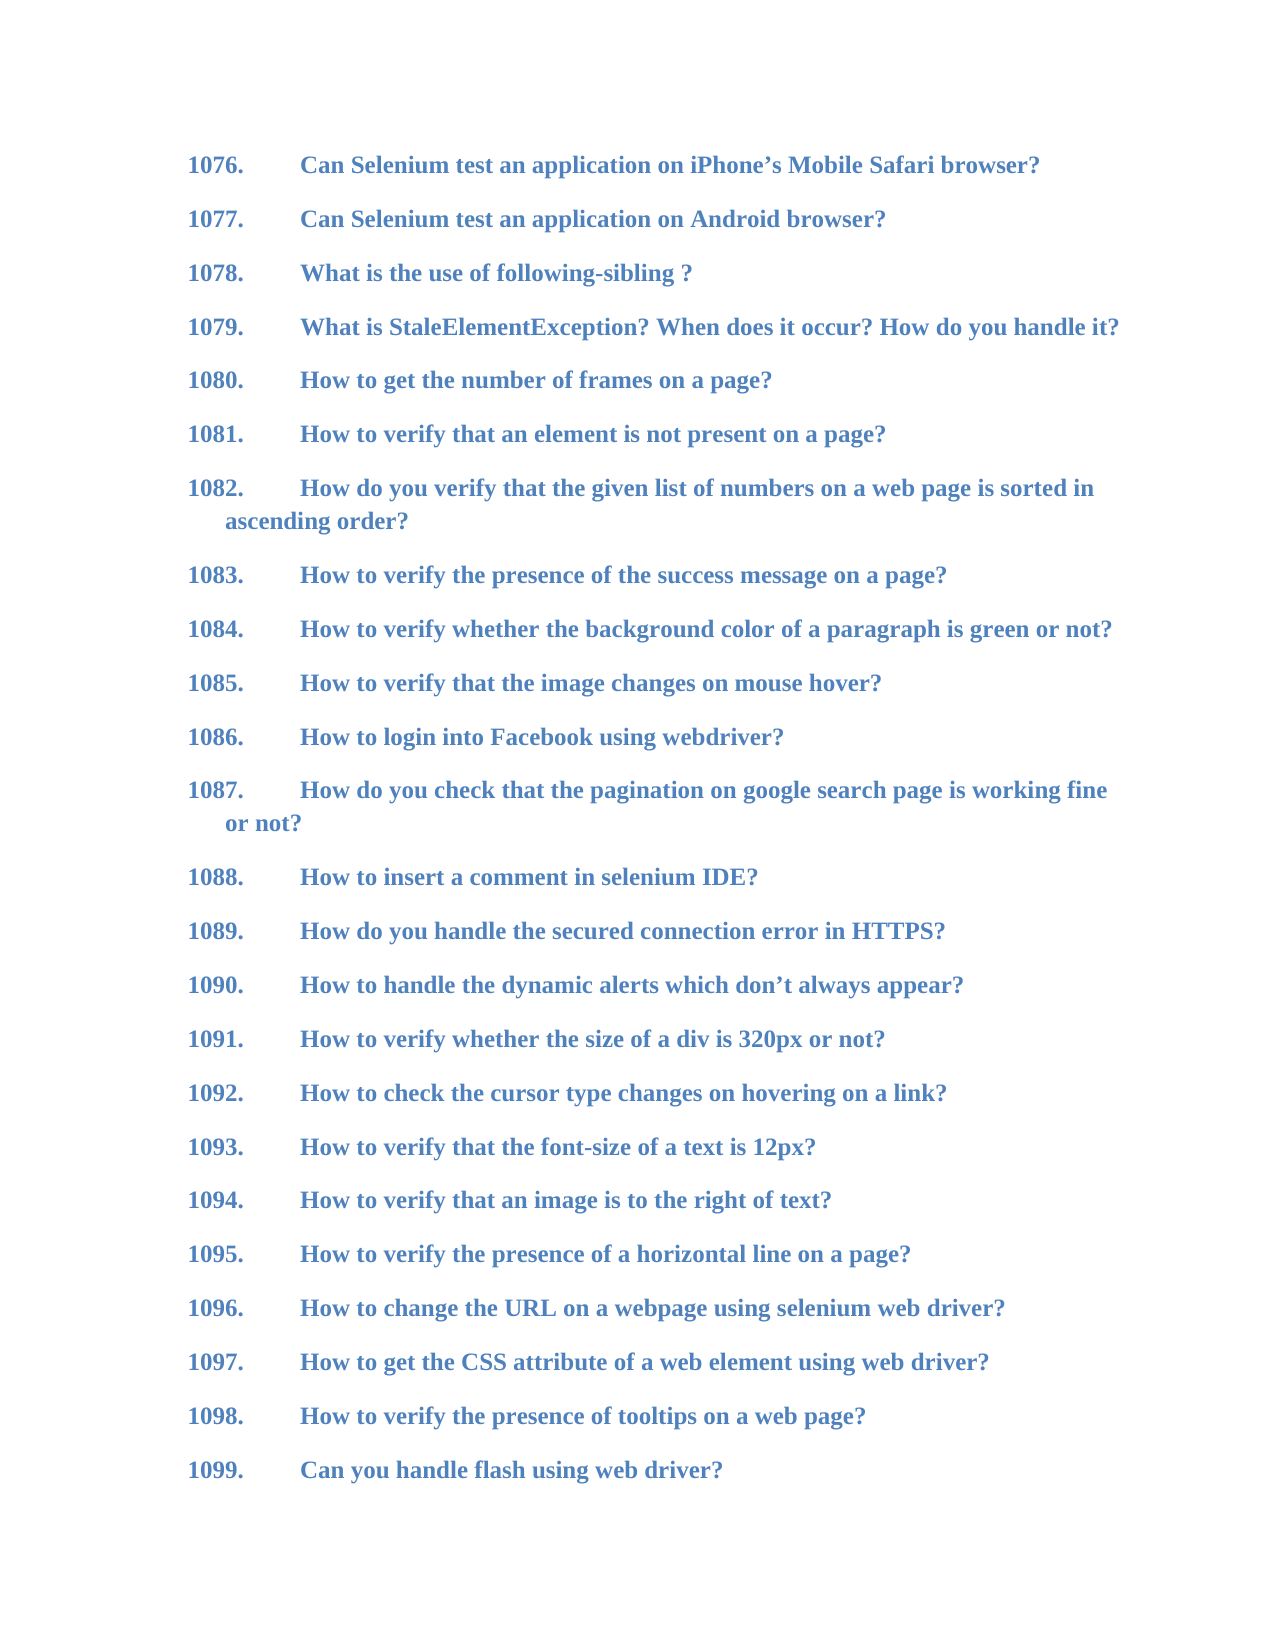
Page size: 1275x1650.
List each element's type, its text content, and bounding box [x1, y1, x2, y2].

subtitle How to insert a comment in selenium IDE? [187, 862, 1125, 891]
subtitle How do you check that the pagination on google search page is working fine or not? [187, 775, 1125, 837]
subtitle What is StaleElementException? When does it occur? How do you handle it? [187, 312, 1125, 340]
subtitle How to change the URL on a webpage using selenium web driver? [187, 1293, 1125, 1322]
subtitle How to verify the presence of a horizontal line on a page? [187, 1239, 1125, 1268]
subtitle What is the use of following-sibling ? [187, 258, 1125, 286]
subtitle How to verify that an image is to the right of text? [187, 1185, 1125, 1214]
subtitle How to verify whether the background color of a paragraph is green or not? [187, 614, 1125, 643]
subtitle Can Selenium test an application on iPhone’s Mobile Safari browser? [187, 150, 1125, 179]
subtitle How to verify whether the size of a div is 320px or not? [187, 1024, 1125, 1053]
subtitle Can you handle flash using web driver? [187, 1455, 1125, 1483]
subtitle How to get the CSS attribute of a web element using web driver? [187, 1347, 1125, 1376]
subtitle How to login into Facebook using webdriver? [187, 722, 1125, 750]
subtitle How to check the cursor type changes on hovering on a link? [187, 1078, 1125, 1106]
subtitle How to verify that the font-size of a text is 12px? [187, 1132, 1125, 1160]
subtitle How do you handle the secured connection error in HTTPS? [187, 916, 1125, 945]
subtitle How to get the number of frames on a page? [187, 365, 1125, 394]
subtitle How to verify that the image changes on mouse hover? [187, 668, 1125, 696]
subtitle Can Selenium test an application on Android browser? [187, 204, 1125, 233]
subtitle How to verify the presence of tooltips on a web page? [187, 1401, 1125, 1429]
subtitle How to verify the presence of the success message on a page? [187, 560, 1125, 589]
subtitle How do you verify that the given list of numbers on a web page is sorted in ascending order? [187, 473, 1125, 535]
subtitle How to verify that an element is not present on a page? [187, 419, 1125, 448]
subtitle How to handle the dynamic alerts which don’t always appear? [187, 970, 1125, 999]
